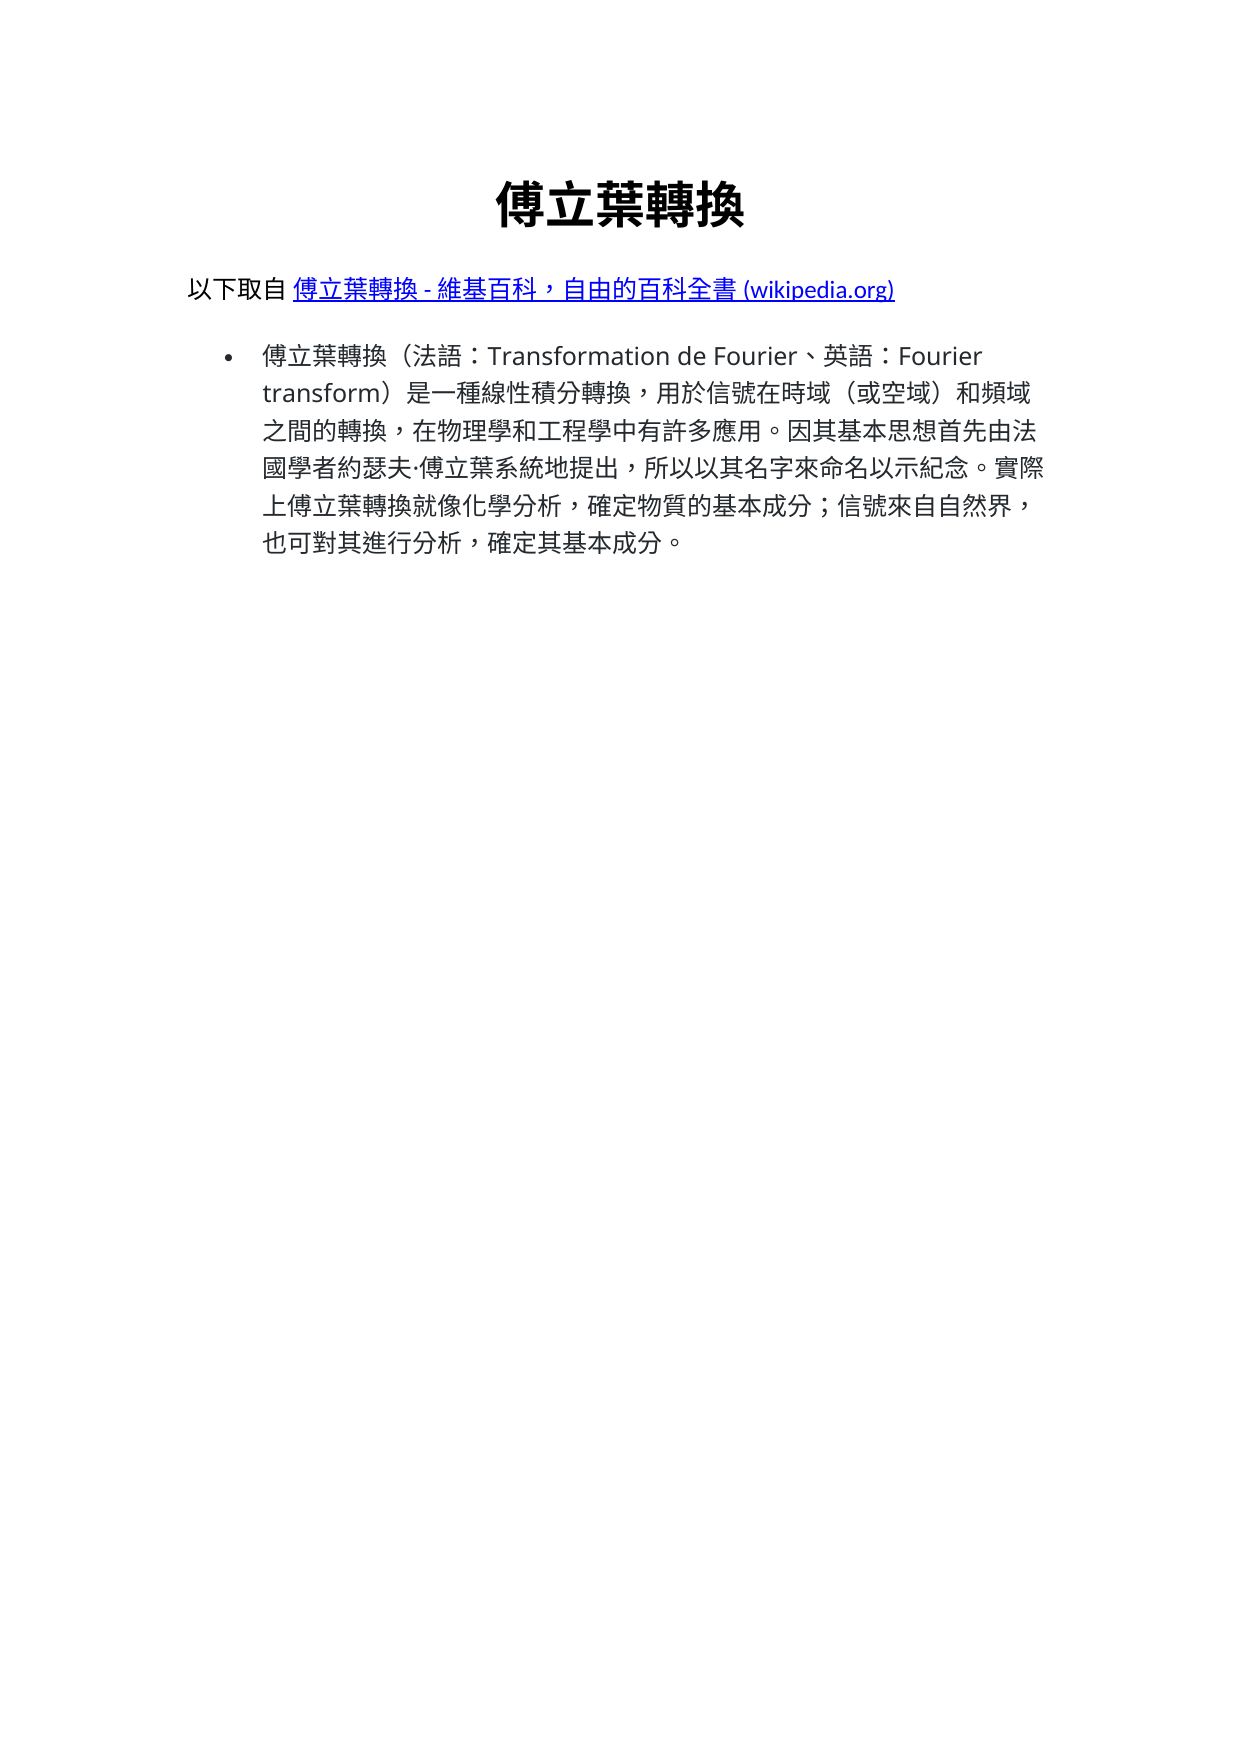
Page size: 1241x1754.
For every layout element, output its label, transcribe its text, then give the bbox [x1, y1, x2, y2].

subtitle 傅立葉轉換 [187, 164, 1053, 239]
text 以下取自 傅立葉轉換 - 維基百科，自由的百科全書 (wikipedia.org) [187, 269, 1053, 306]
list 傅立葉轉換（法語：Transformation de Fourier、英語：Fourier transform）是一種線性積分轉換，用於信號在時域（或空域）和頻域之間的轉換，在物理學和工程學中有許多應用。因其基本思想首先由法國學者約瑟夫·傅立葉系統地提出，所以以其名字來命名以示紀念。實際上傅立葉轉換就像化學分析，確定物質的基本成分；信號來自自然界，也可對其進行分析，確定其基本成分。 [225, 335, 1053, 560]
